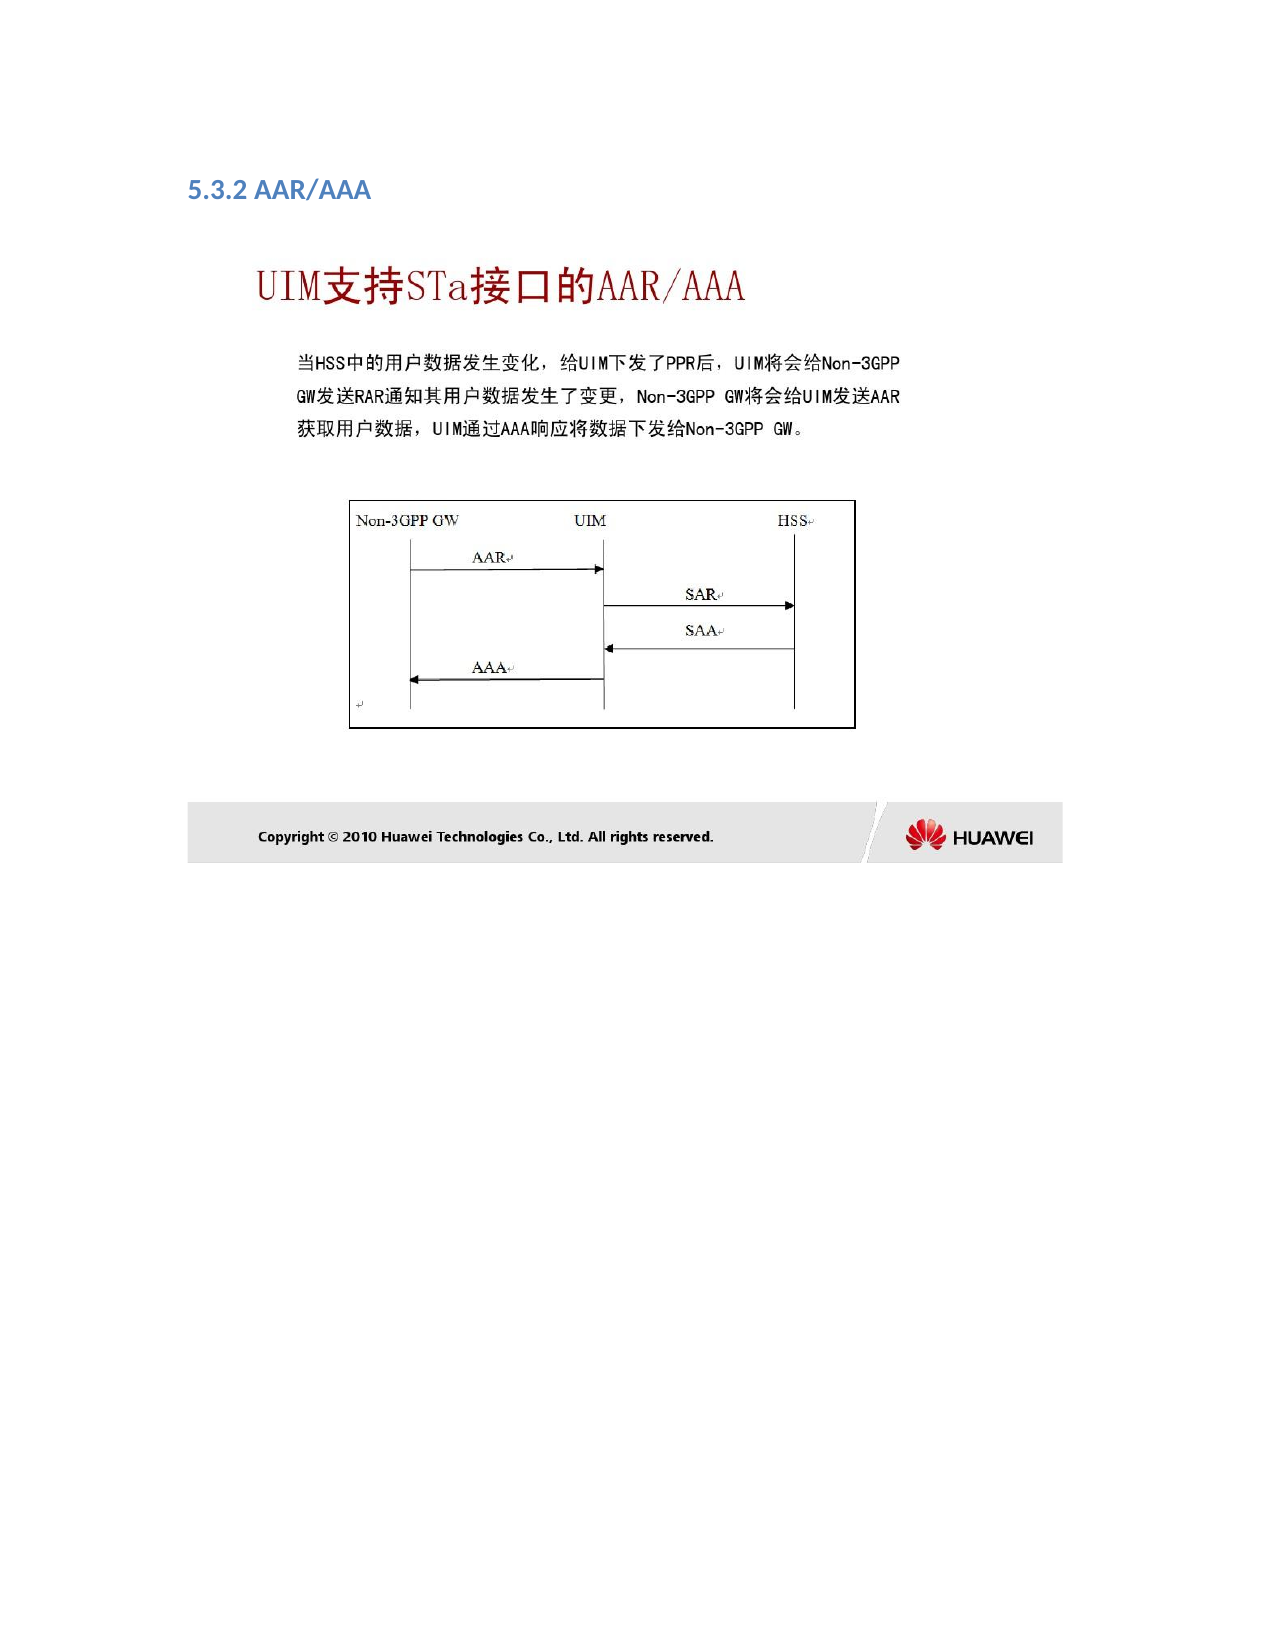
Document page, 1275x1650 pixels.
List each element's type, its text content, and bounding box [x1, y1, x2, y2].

picture [187, 206, 1063, 863]
subtitle 5.3.2 AAR/AAA [187, 171, 1087, 206]
